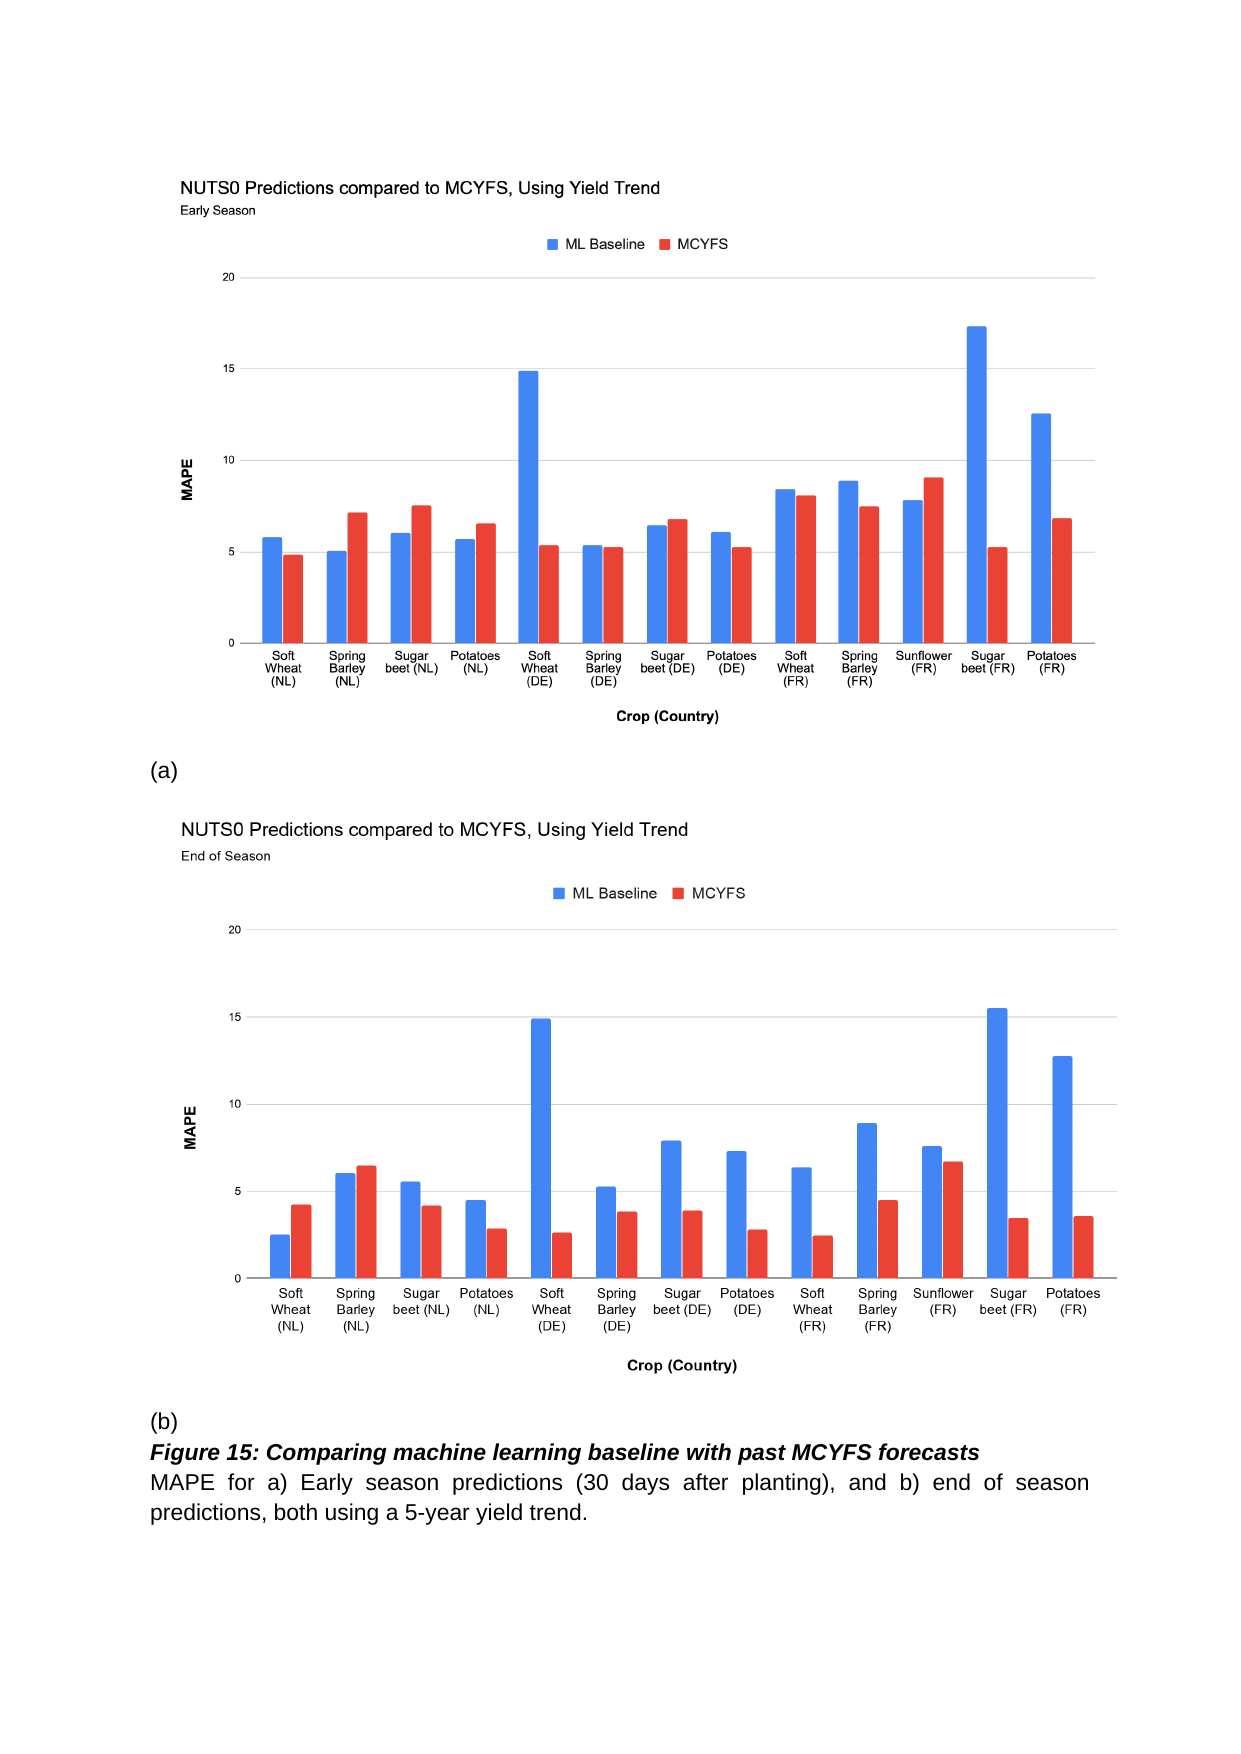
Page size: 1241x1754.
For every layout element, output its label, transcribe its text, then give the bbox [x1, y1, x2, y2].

picture [150, 150, 1125, 754]
text (a) [150, 754, 1090, 784]
text (b) [150, 1405, 1090, 1434]
picture [150, 787, 1148, 1405]
text MAPE for a) Early season predictions (30 days after planting), and b) end of season predictions, both using a 5-year yield trend. [150, 1469, 1090, 1525]
subtitle Figure 15: Comparing machine learning baseline with past MCYFS forecasts [150, 1438, 1090, 1465]
